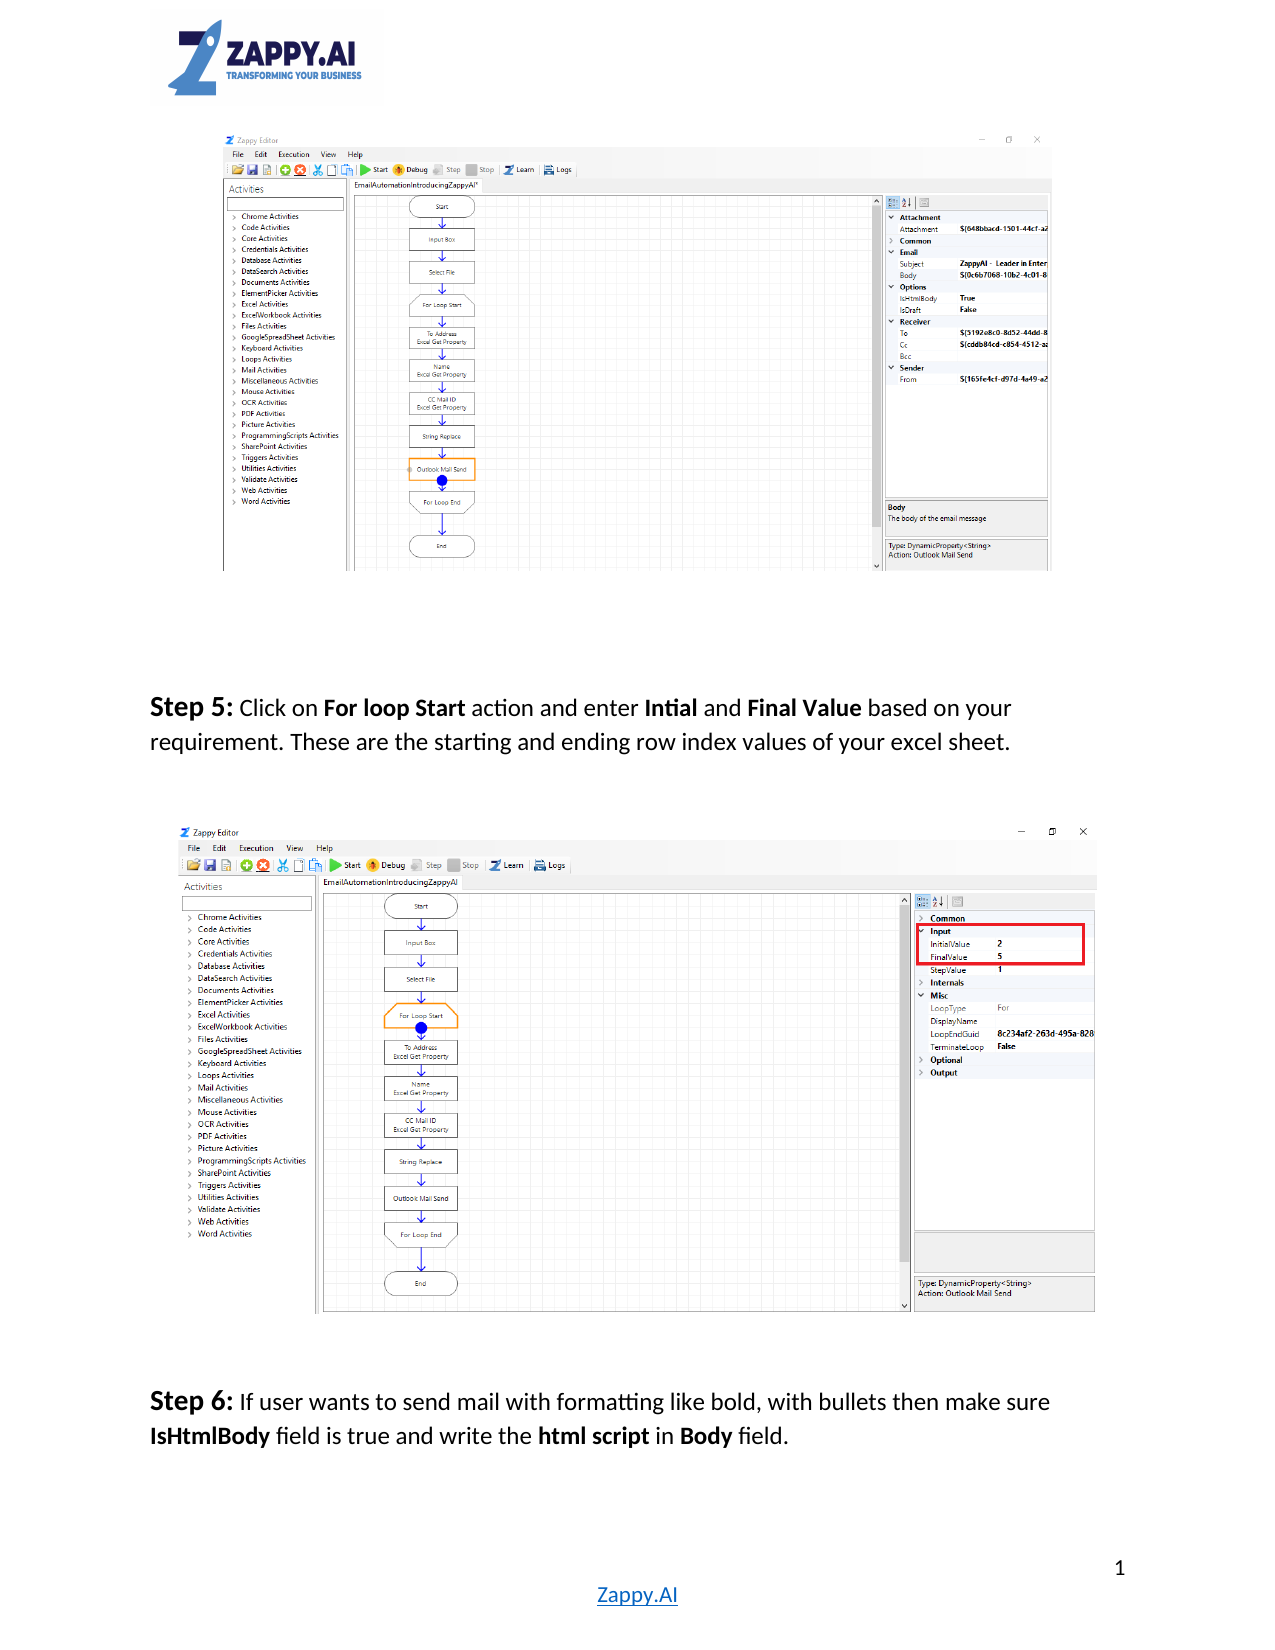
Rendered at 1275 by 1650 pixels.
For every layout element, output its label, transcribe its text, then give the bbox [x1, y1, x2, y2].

text Step 5: Click on For loop Start action and enter Intial and Final Value based on your requirement. These are the starting and ending row index values of your excel sheet. [150, 688, 1125, 757]
text Step 6: If user wants to send mail with formatting like bold, with bullets then make sure IsHtmlBody field is true and write the html script in Body field. [150, 1382, 1125, 1451]
picture [223, 133, 1052, 571]
picture [178, 825, 1097, 1314]
picture [150, 9, 384, 106]
